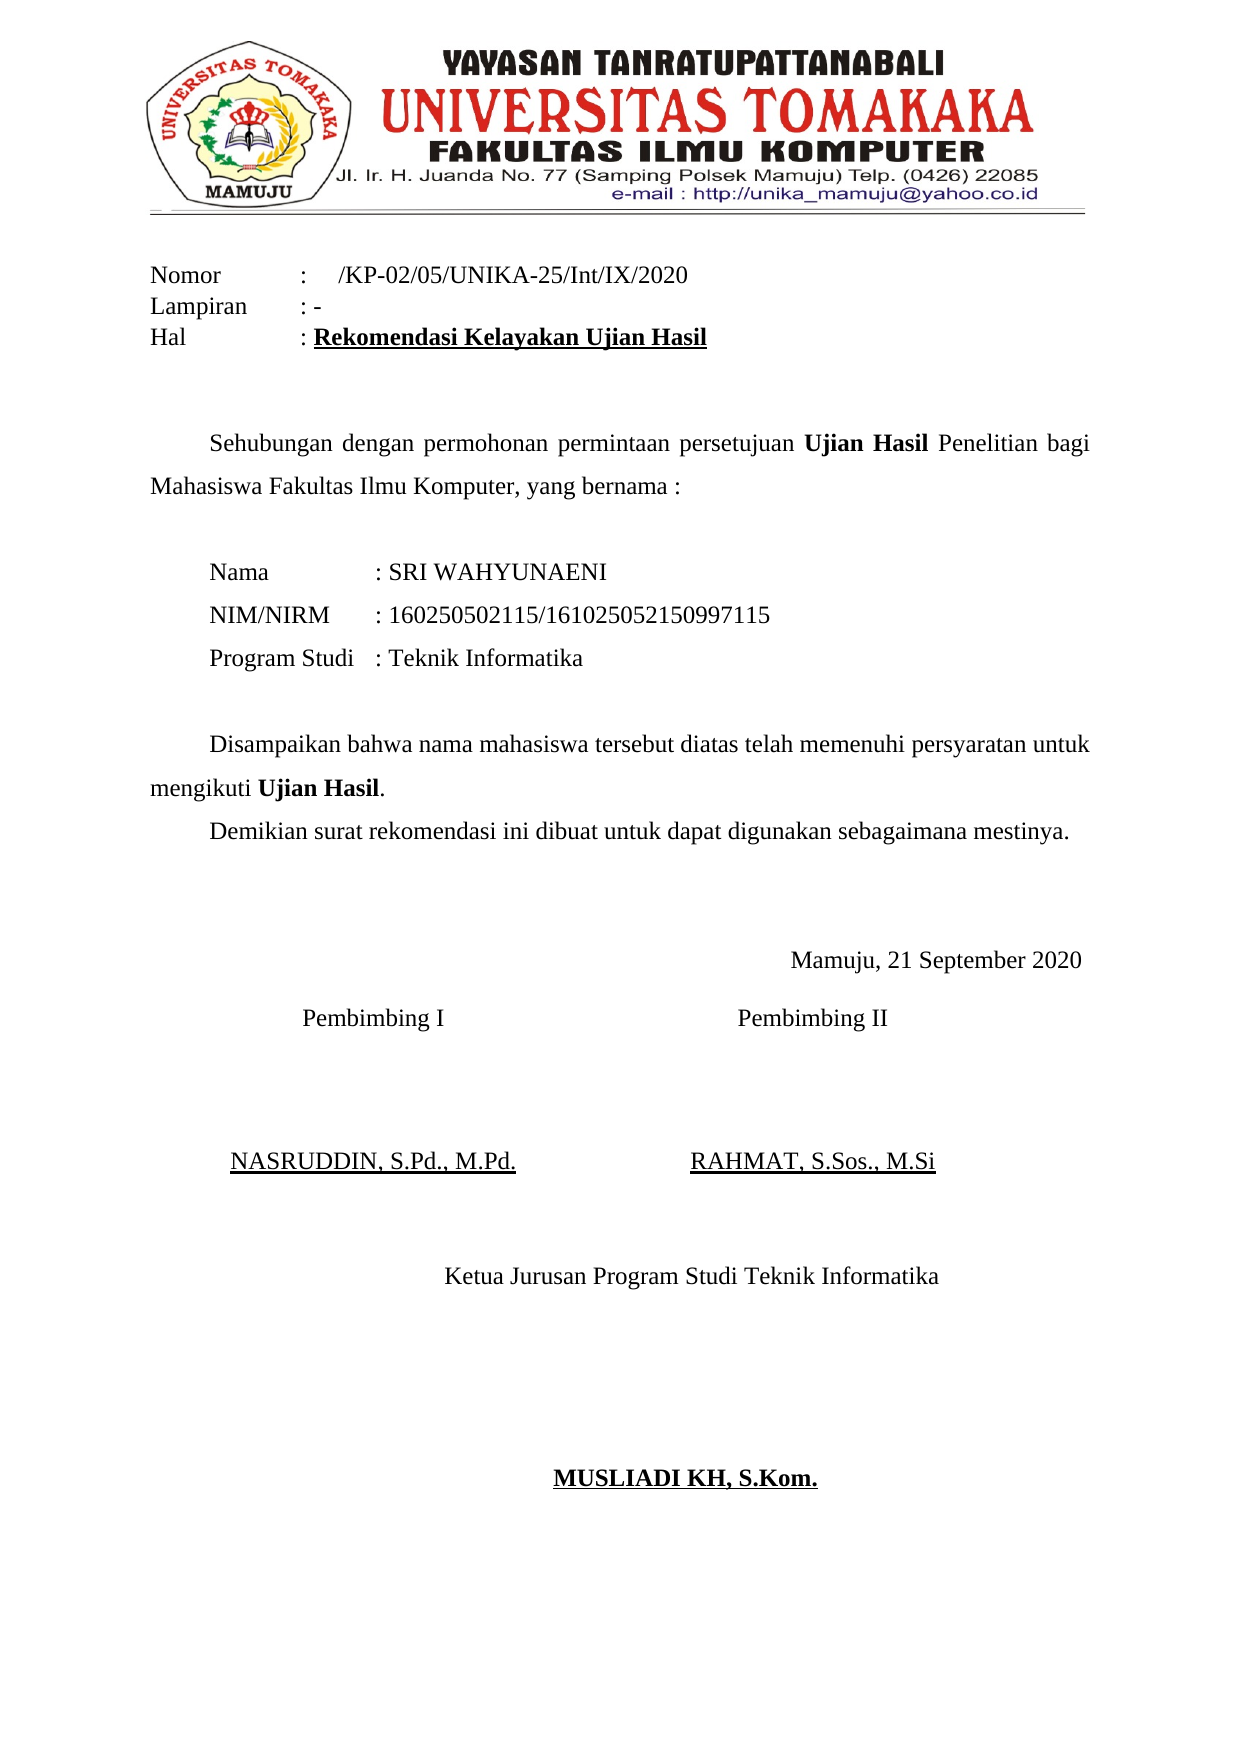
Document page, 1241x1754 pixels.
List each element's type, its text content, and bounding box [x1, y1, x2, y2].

text Program Studi : Teknik Informatika [209, 643, 1090, 672]
text NIM/NIRM : 160250502115/161025052150997115 [209, 600, 1090, 629]
text Lampiran : - [150, 291, 1090, 320]
table_header Pembimbing II RAHMAT, S.Sos., M.Si [611, 1003, 1014, 1175]
text Disampaikan bahwa nama mahasiswa tersebut diatas telah memenuhi persyaratan untuk mengikuti Ujian Hasil. [150, 729, 1090, 801]
table_header Pembimbing I NASRUDDIN, S.Pd., M.Pd. [135, 1003, 611, 1175]
text Demikian surat rekomendasi ini dibuat untuk dapat digunakan sebagaimana mestinya. [150, 816, 1090, 844]
text Nama : SRI WAHYUNAENI [209, 557, 1090, 586]
text Nomor : /KP-02/05/UNIKA-25/Int/IX/2020 [150, 260, 1090, 289]
table_cell [135, 1175, 1014, 1491]
picture [145, 41, 1086, 215]
text Mamuju, 21 September 2020 [150, 945, 1090, 974]
text Hal : Rekomendasi Kelayakan Ujian Hasil [150, 322, 1090, 351]
text Sehubungan dengan permohonan permintaan persetujuan Ujian Hasil Penelitian bagi Mahasiswa Fakultas Ilmu Komputer, yang bernama : [150, 428, 1090, 499]
